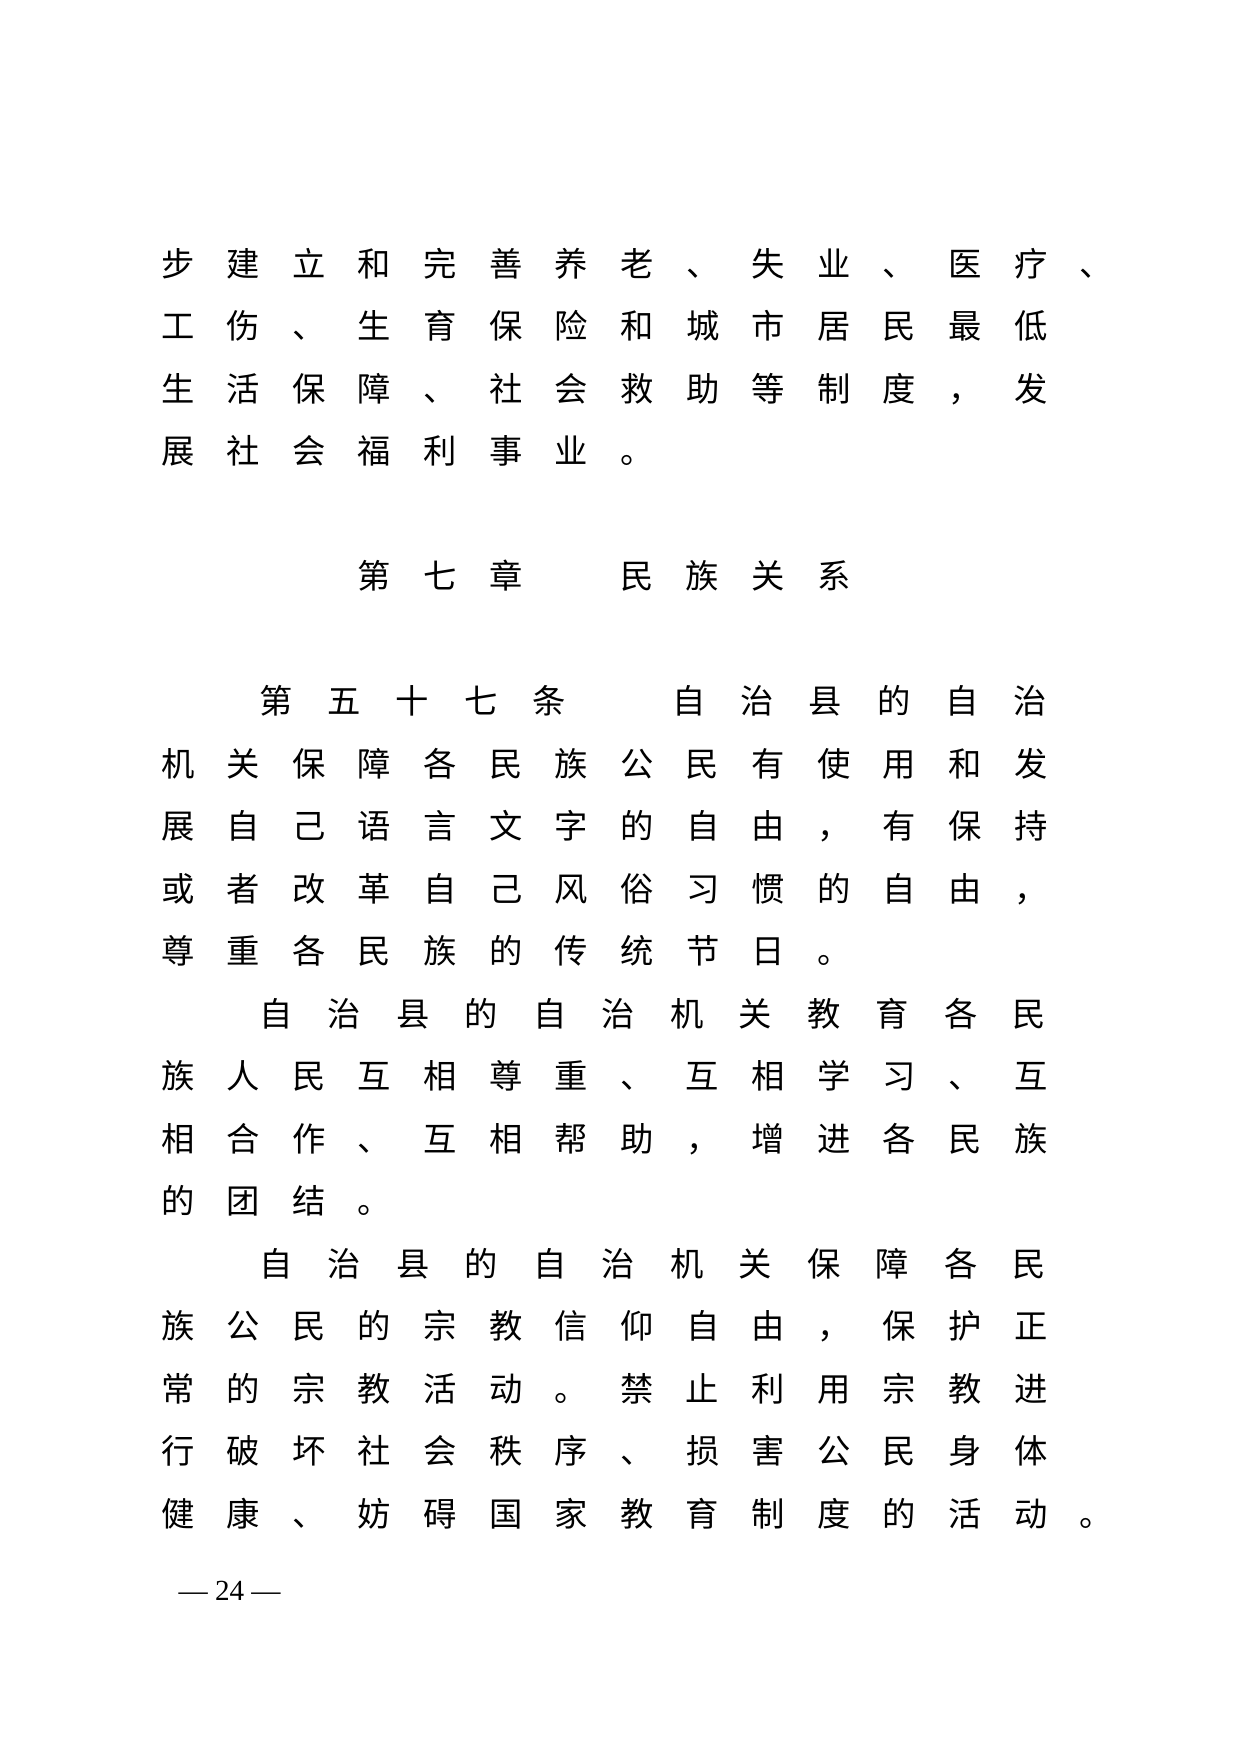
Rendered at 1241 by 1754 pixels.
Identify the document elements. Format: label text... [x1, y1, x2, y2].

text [161, 231, 1079, 481]
text 自治县的自治机关教育各民族人民互相尊重、互相学习、互相合作、互相帮助，增进各民族的团结。 [161, 981, 1079, 1231]
text 第五十七条 自治县的自治机关保障各民族公民有使用和发展自己语言文字的自由，有保持或者改革自己风俗习惯的自由，尊重各民族的传统节日。 [161, 668, 1079, 981]
text 第七章 民族关系 [161, 543, 1079, 606]
text 自治县的自治机关保障各民族公民的宗教信仰自由，保护正常的宗教活动。禁止利用宗教进行破坏社会秩序、损害公民身体健康、妨碍国家教育制度的活动。 [161, 1231, 1079, 1543]
